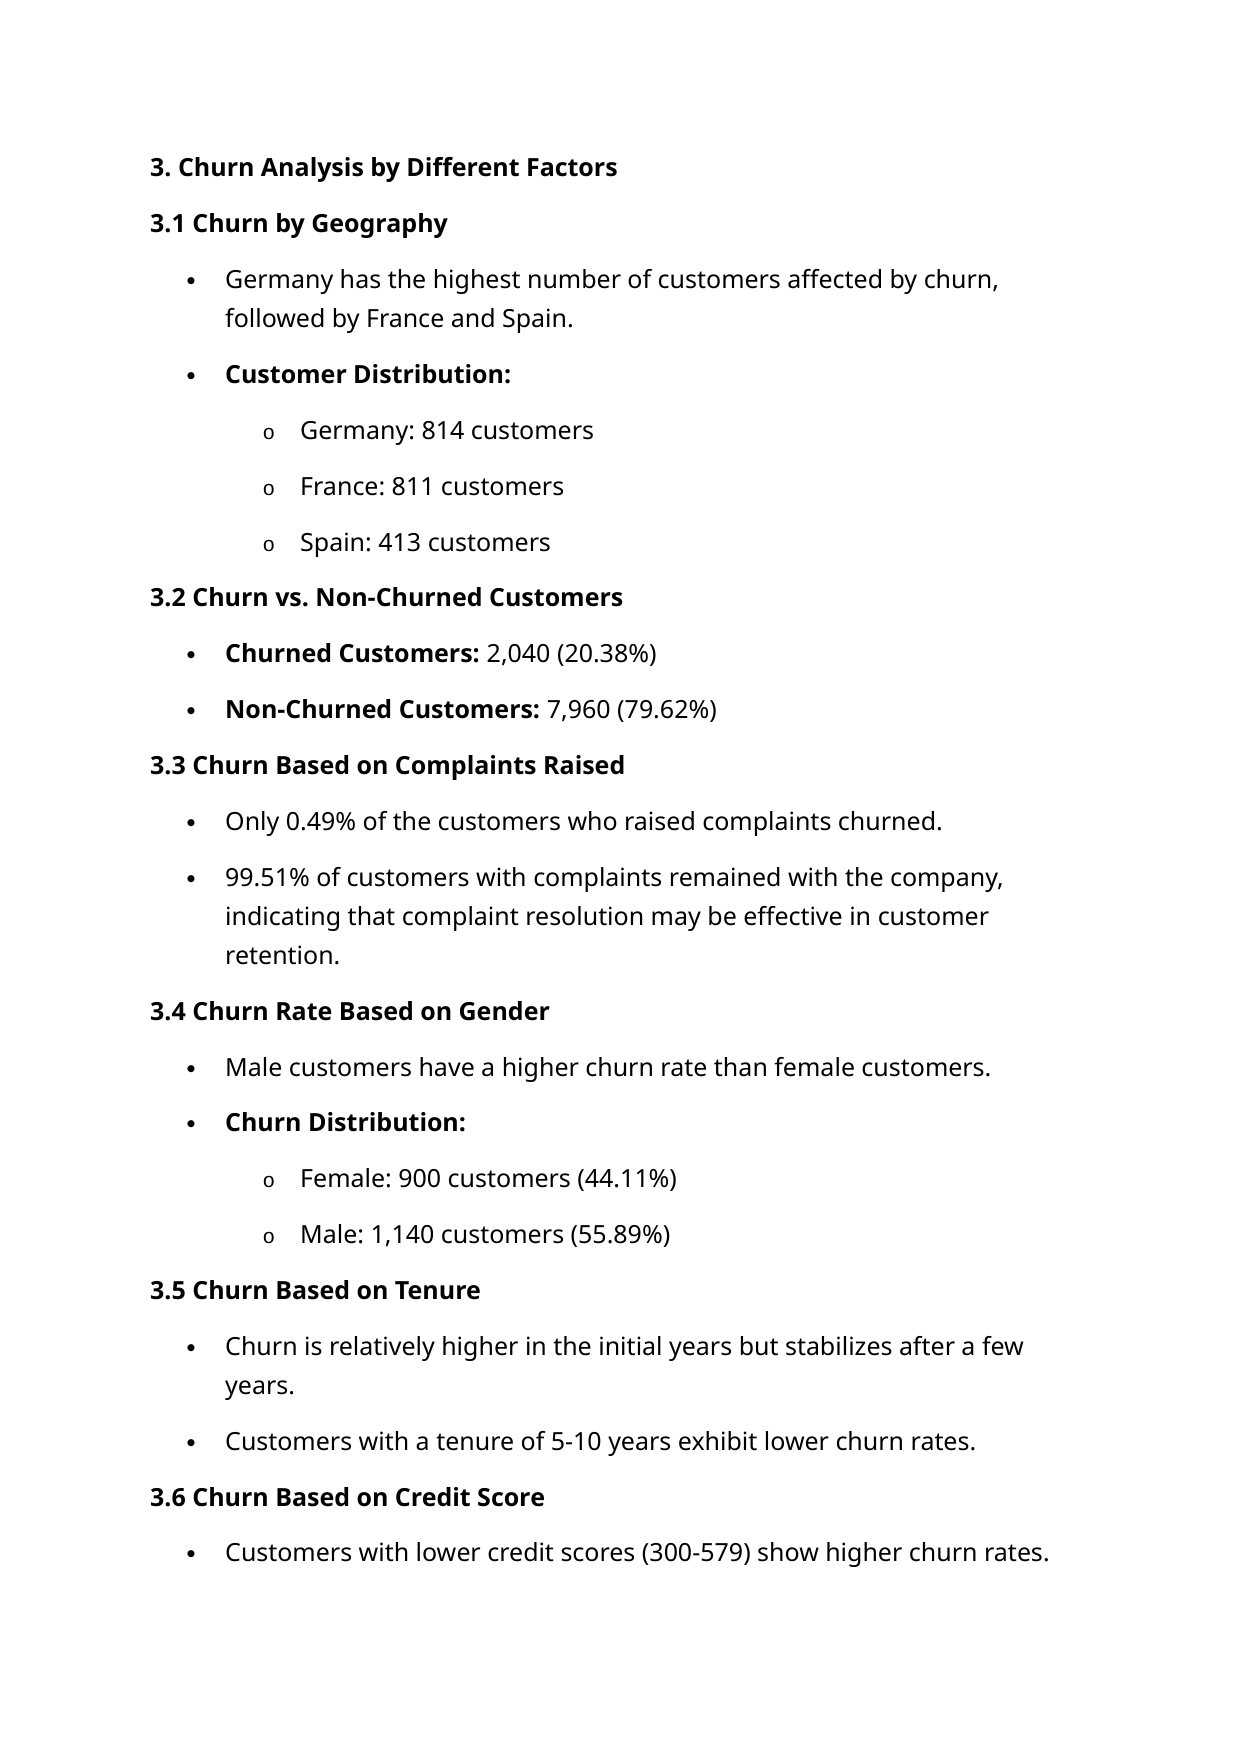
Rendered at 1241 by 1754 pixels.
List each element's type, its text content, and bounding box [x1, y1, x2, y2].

text 3.6 Churn Based on Credit Score [150, 1479, 1090, 1513]
list Non-Churned Customers: 7,960 (79.62%) [187, 692, 1090, 726]
list France: 811 customers [262, 468, 1090, 502]
list Only 0.49% of the customers who raised complaints churned. [187, 803, 1090, 837]
list Male customers have a higher churn rate than female customers. [187, 1049, 1090, 1083]
list Female: 900 customers (44.11%) [262, 1161, 1090, 1195]
list Customer Distribution: [187, 357, 1090, 391]
list Churned Customers: 2,040 (20.38%) [187, 636, 1090, 670]
list Customers with lower credit scores (300-579) show higher churn rates. [187, 1535, 1090, 1569]
list Male: 1,140 customers (55.89%) [262, 1217, 1090, 1251]
list Germany: 814 customers [262, 412, 1090, 447]
list Germany has the highest number of customers affected by churn, followed by France and Spain. [187, 262, 1090, 335]
list Churn is relatively higher in the initial years but stabilizes after a few years. [187, 1328, 1090, 1402]
list 99.51% of customers with complaints remained with the company, indicating that complaint resolution may be effective in customer retention. [187, 859, 1090, 972]
text 3.2 Churn vs. Non-Churned Customers [150, 580, 1090, 614]
text 3. Churn Analysis by Different Factors [150, 150, 1090, 184]
text 3.4 Churn Rate Based on Gender [150, 993, 1090, 1027]
list Churn Distribution: [187, 1105, 1090, 1139]
list Spain: 413 customers [262, 524, 1090, 558]
list Customers with a tenure of 5-10 years exhibit lower churn rates. [187, 1423, 1090, 1457]
text 3.3 Churn Based on Complaints Raised [150, 747, 1090, 782]
text 3.5 Churn Based on Tenure [150, 1272, 1090, 1307]
text 3.1 Churn by Geography [150, 206, 1090, 240]
